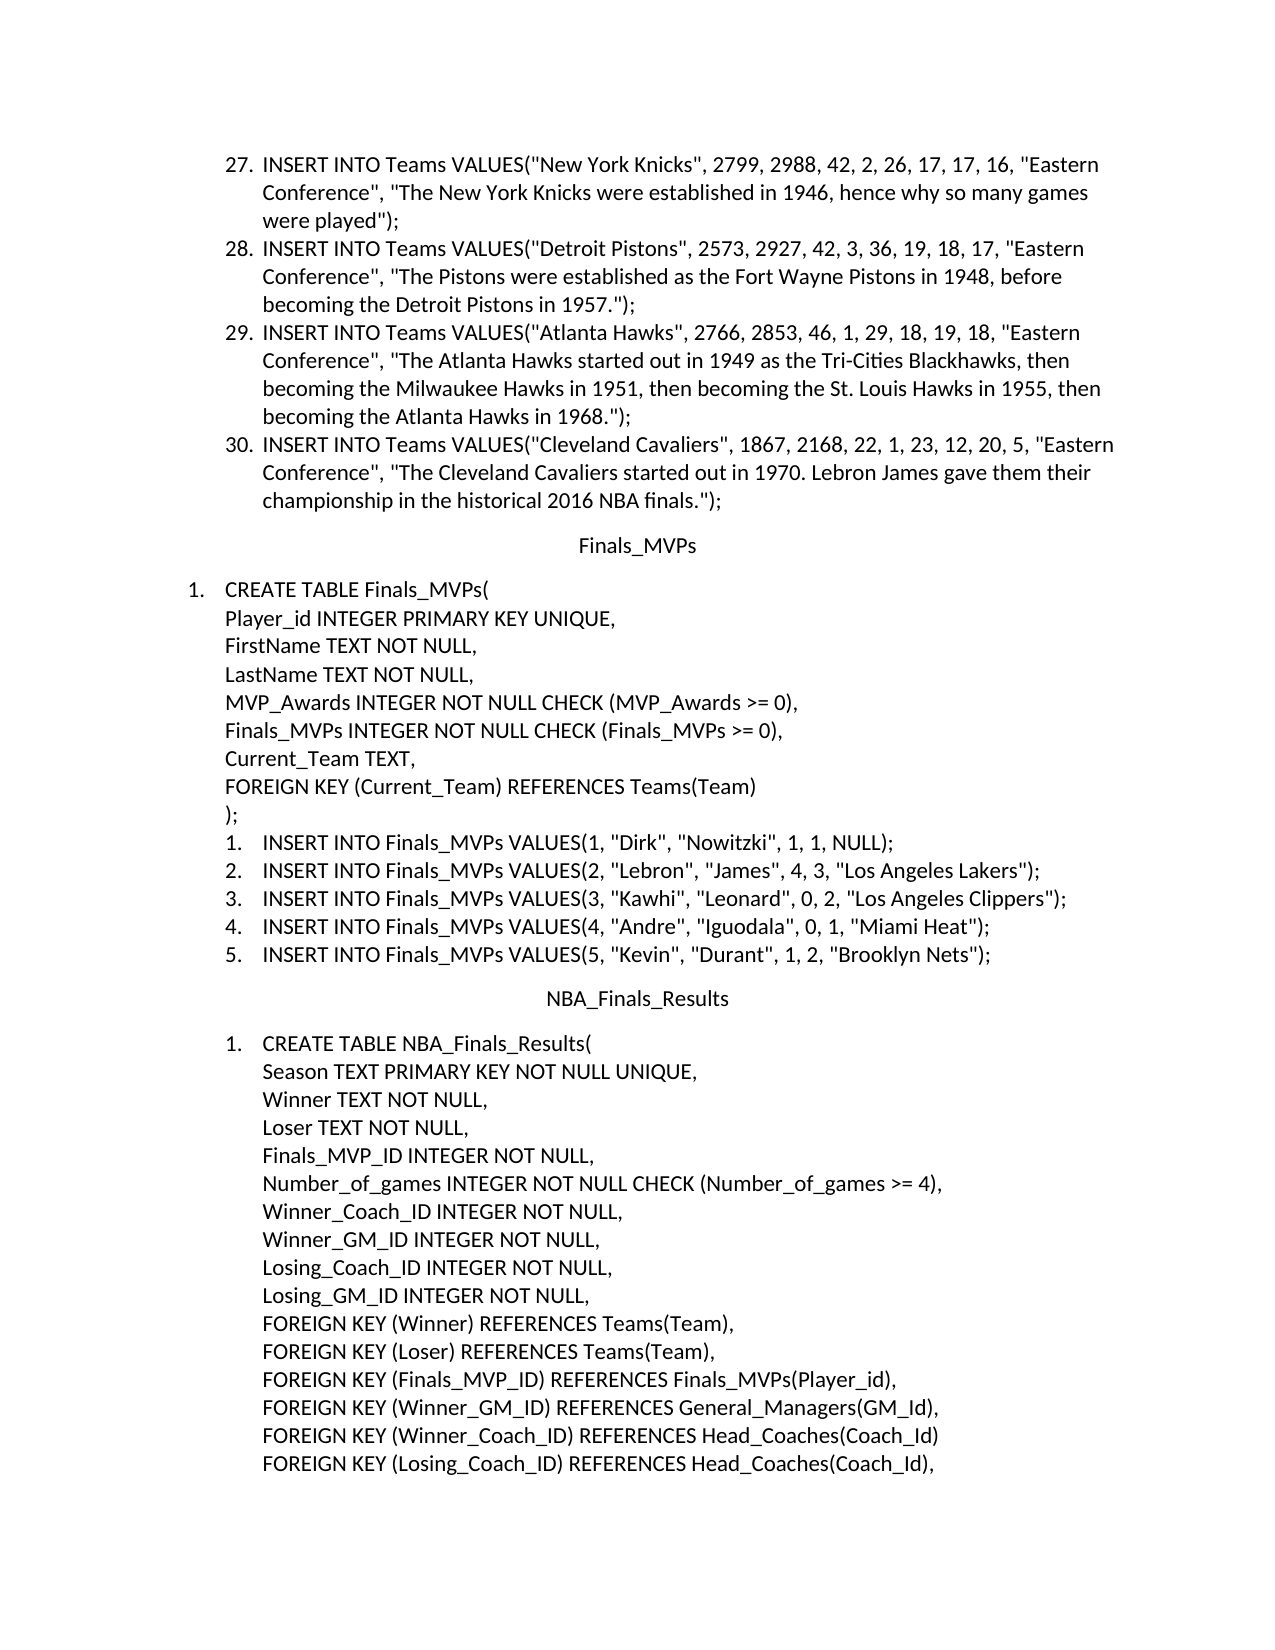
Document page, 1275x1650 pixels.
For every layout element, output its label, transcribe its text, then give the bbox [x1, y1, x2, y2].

list ); [225, 800, 1125, 828]
list INSERT INTO Finals_MVPs VALUES(2, "Lebron", "James", 4, 3, "Los Angeles Lakers"); [225, 856, 1125, 884]
list FOREIGN KEY (Losing_Coach_ID) REFERENCES Head_Coaches(Coach_Id), [262, 1449, 1125, 1478]
list FOREIGN KEY (Finals_MVP_ID) REFERENCES Finals_MVPs(Player_id), [262, 1366, 1125, 1393]
list FOREIGN KEY (Current_Team) REFERENCES Teams(Team) [225, 772, 1125, 800]
list Finals_MVP_ID INTEGER NOT NULL, [262, 1141, 1125, 1169]
list Player_id INTEGER PRIMARY KEY UNIQUE, [225, 604, 1125, 632]
list INSERT INTO Finals_MVPs VALUES(3, "Kawhi", "Leonard", 0, 2, "Los Angeles Clippers"); [225, 884, 1125, 912]
list INSERT INTO Teams VALUES("Cleveland Cavaliers", 1867, 2168, 22, 1, 23, 12, 20, 5, "Eastern Conference", "The Cleveland Cavaliers started out in 1970. Lebron James gave them their championship in the historical 2016 NBA finals."); [225, 430, 1125, 514]
list INSERT INTO Teams VALUES("New York Knicks", 2799, 2988, 42, 2, 26, 17, 17, 16, "Eastern Conference", "The New York Knicks were established in 1946, hence why so many games were played"); [225, 150, 1125, 234]
list Winner_Coach_ID INTEGER NOT NULL, [262, 1197, 1125, 1225]
list Winner_GM_ID INTEGER NOT NULL, [262, 1225, 1125, 1253]
text Finals_MVPs [150, 531, 1125, 559]
list FOREIGN KEY (Winner_Coach_ID) REFERENCES Head_Coaches(Coach_Id) [262, 1422, 1125, 1449]
list Loser TEXT NOT NULL, [262, 1113, 1125, 1141]
list INSERT INTO Teams VALUES("Detroit Pistons", 2573, 2927, 42, 3, 36, 19, 18, 17, "Eastern Conference", "The Pistons were established as the Fort Wayne Pistons in 1948, before becoming the Detroit Pistons in 1957."); [225, 234, 1125, 318]
list Number_of_games INTEGER NOT NULL CHECK (Number_of_games >= 4), [262, 1169, 1125, 1197]
list Winner TEXT NOT NULL, [262, 1085, 1125, 1113]
list FOREIGN KEY (Loser) REFERENCES Teams(Team), [262, 1337, 1125, 1366]
list LastName TEXT NOT NULL, [225, 660, 1125, 688]
list INSERT INTO Teams VALUES("Atlanta Hawks", 2766, 2853, 46, 1, 29, 18, 19, 18, "Eastern Conference", "The Atlanta Hawks started out in 1949 as the Tri-Cities Blackhawks, then becoming the Milwaukee Hawks in 1951, then becoming the St. Louis Hawks in 1955, then becoming the Atlanta Hawks in 1968."); [225, 318, 1125, 430]
list Finals_MVPs INTEGER NOT NULL CHECK (Finals_MVPs >= 0), [225, 716, 1125, 744]
list INSERT INTO Finals_MVPs VALUES(4, "Andre", "Iguodala", 0, 1, "Miami Heat"); [225, 912, 1125, 940]
list FirstName TEXT NOT NULL, [225, 632, 1125, 660]
list FOREIGN KEY (Winner_GM_ID) REFERENCES General_Managers(GM_Id), [262, 1393, 1125, 1422]
list Season TEXT PRIMARY KEY NOT NULL UNIQUE, [262, 1057, 1125, 1085]
list INSERT INTO Finals_MVPs VALUES(5, "Kevin", "Durant", 1, 2, "Brooklyn Nets"); [225, 940, 1125, 968]
list Losing_Coach_ID INTEGER NOT NULL, [262, 1253, 1125, 1281]
list CREATE TABLE Finals_MVPs( [187, 576, 1125, 604]
list INSERT INTO Finals_MVPs VALUES(1, "Dirk", "Nowitzki", 1, 1, NULL); [225, 828, 1125, 856]
text NBA_Finals_Results [150, 984, 1125, 1013]
list Current_Team TEXT, [225, 744, 1125, 772]
list CREATE TABLE NBA_Finals_Results( [225, 1029, 1125, 1057]
list Losing_GM_ID INTEGER NOT NULL, [262, 1281, 1125, 1309]
list MVP_Awards INTEGER NOT NULL CHECK (MVP_Awards >= 0), [225, 688, 1125, 716]
list FOREIGN KEY (Winner) REFERENCES Teams(Team), [262, 1309, 1125, 1337]
